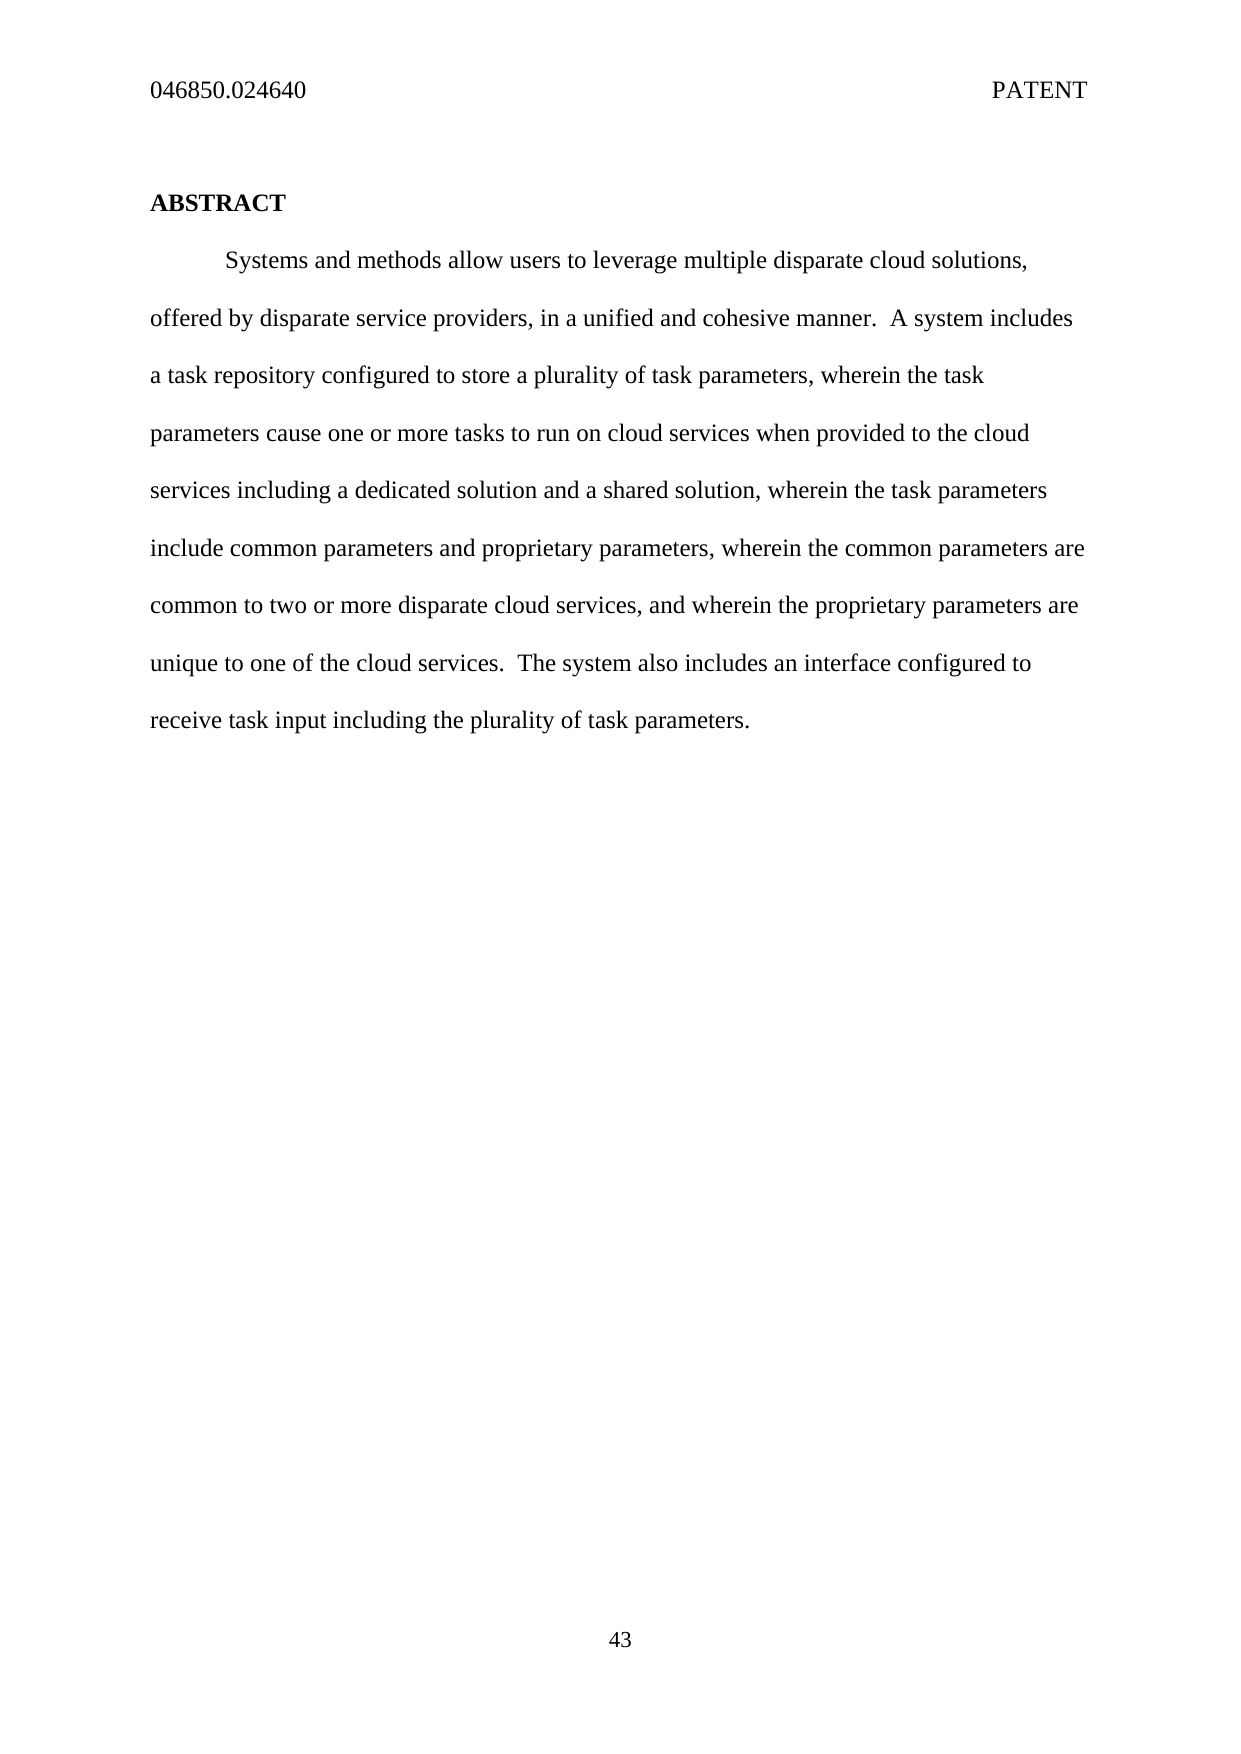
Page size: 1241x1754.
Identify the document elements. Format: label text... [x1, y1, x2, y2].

text Systems and methods allow users to leverage multiple disparate cloud solutions, offered by disparate service providers, in a unified and cohesive manner. A system includes a task repository configured to store a plurality of task parameters, wherein the task parameters cause one or more tasks to run on cloud services when provided to the cloud services including a dedicated solution and a shared solution, wherein the task parameters include common parameters and proprietary parameters, wherein the common parameters are common to two or more disparate cloud services, and wherein the proprietary parameters are unique to one of the cloud services. The system also includes an interface configured to receive task input including the plurality of task parameters. [150, 245, 1090, 734]
text ABSTRACT [150, 188, 1090, 216]
